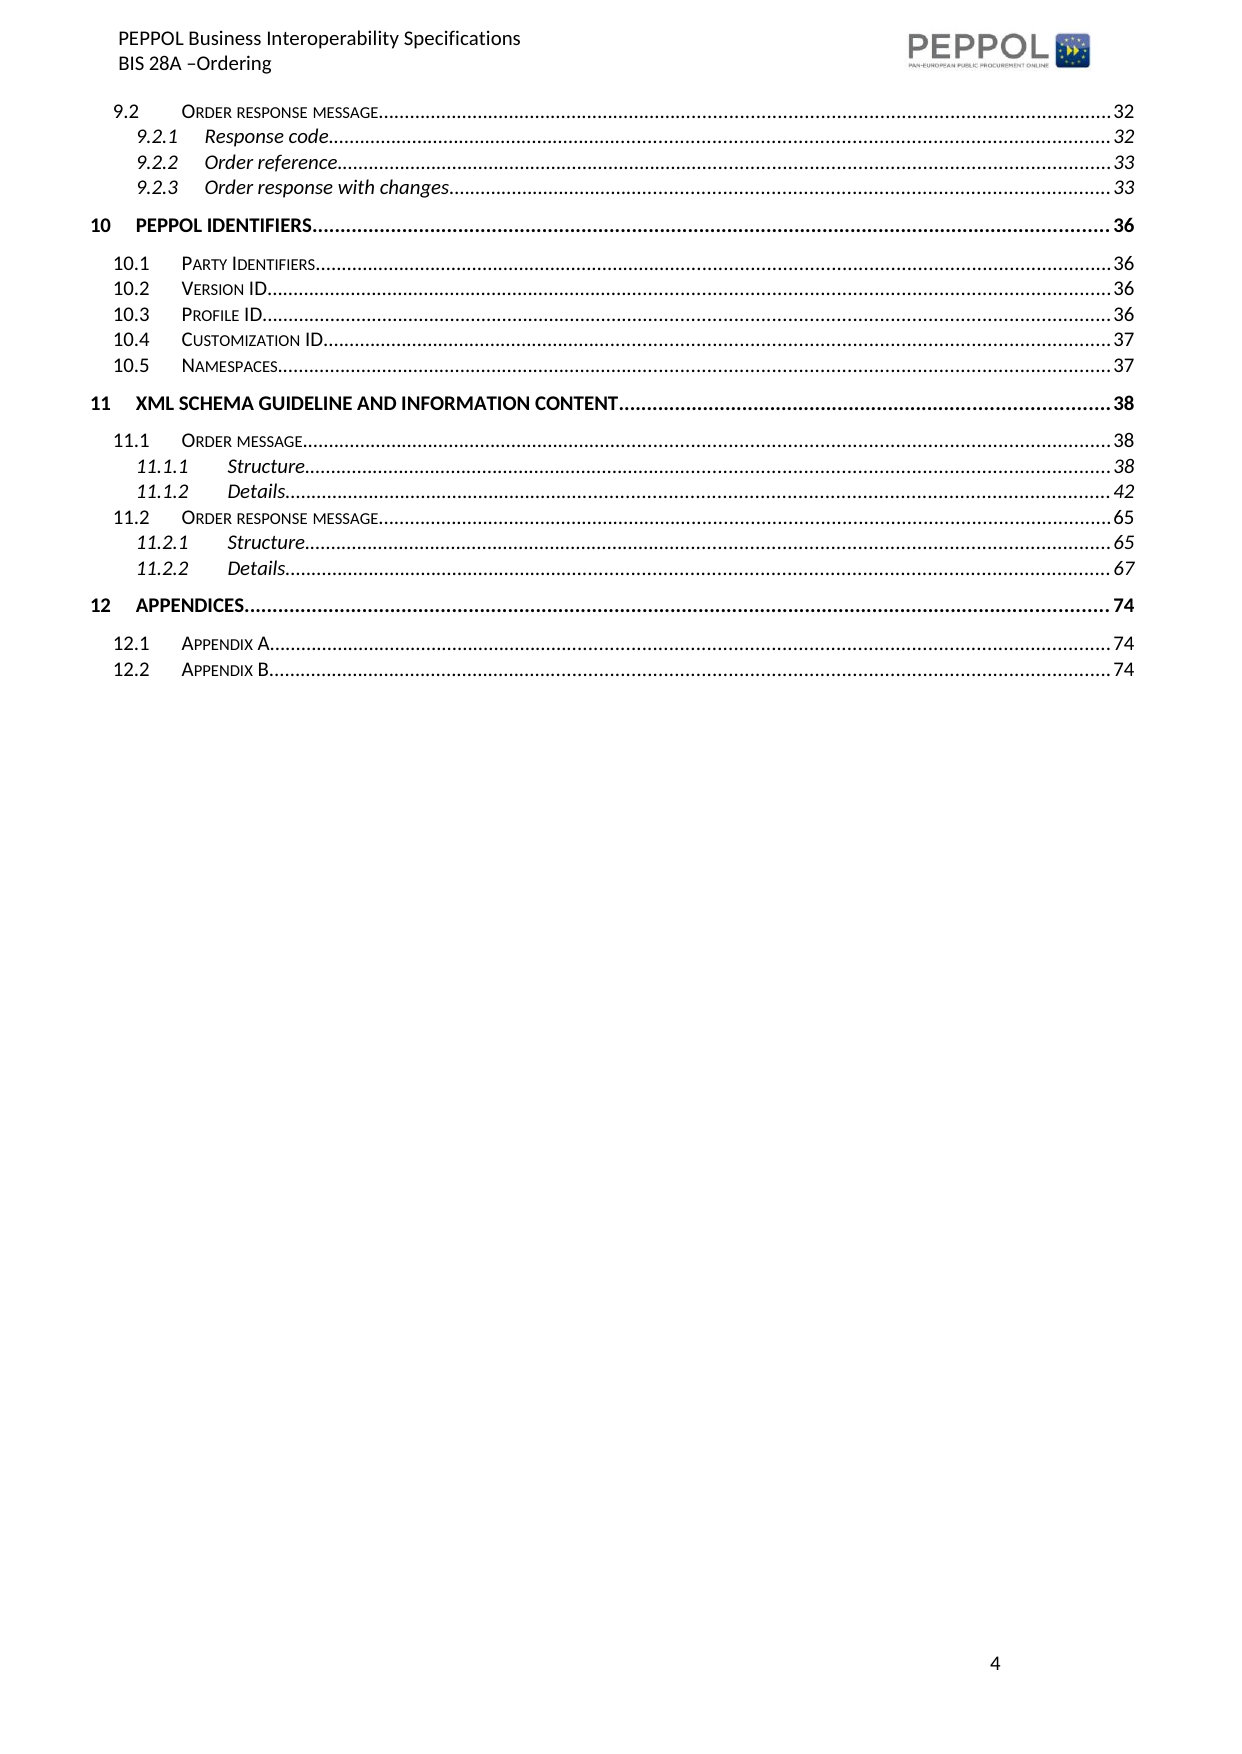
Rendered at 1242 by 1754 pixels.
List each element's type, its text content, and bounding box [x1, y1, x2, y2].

text 12 Appendices 74 [90, 593, 1135, 618]
text 9.2 Order response message 32 [113, 98, 1135, 123]
text 10.1 Party Identifiers 36 [113, 250, 1135, 276]
text 10 PEPPOL Identifiers 36 [90, 212, 1135, 238]
text 10.4 Customization ID 37 [113, 326, 1135, 352]
text 11.2.2 Details 67 [136, 555, 1135, 580]
text 11.1 Order message 38 [113, 428, 1135, 453]
text 10.2 Version ID 36 [113, 276, 1135, 301]
text 10.5 Namespaces 37 [113, 352, 1135, 377]
text 9.2.2 Order reference 33 [136, 149, 1135, 174]
text 9.2.1 Response code 32 [136, 123, 1135, 149]
text 12.1 Appendix A 74 [113, 631, 1135, 656]
text 11.1.1 Structure 38 [136, 453, 1135, 478]
text 10.3 Profile ID 36 [113, 301, 1135, 326]
text 11 XML Schema Guideline and information content 38 [90, 390, 1135, 415]
text 9.2.3 Order response with changes 33 [136, 174, 1135, 200]
text 11.1.2 Details 42 [136, 478, 1135, 504]
text 12.2 Appendix B 74 [113, 656, 1135, 681]
text 11.2 Order response message 65 [113, 504, 1135, 529]
text 11.2.1 Structure 65 [136, 529, 1135, 555]
picture [873, 10, 1128, 94]
